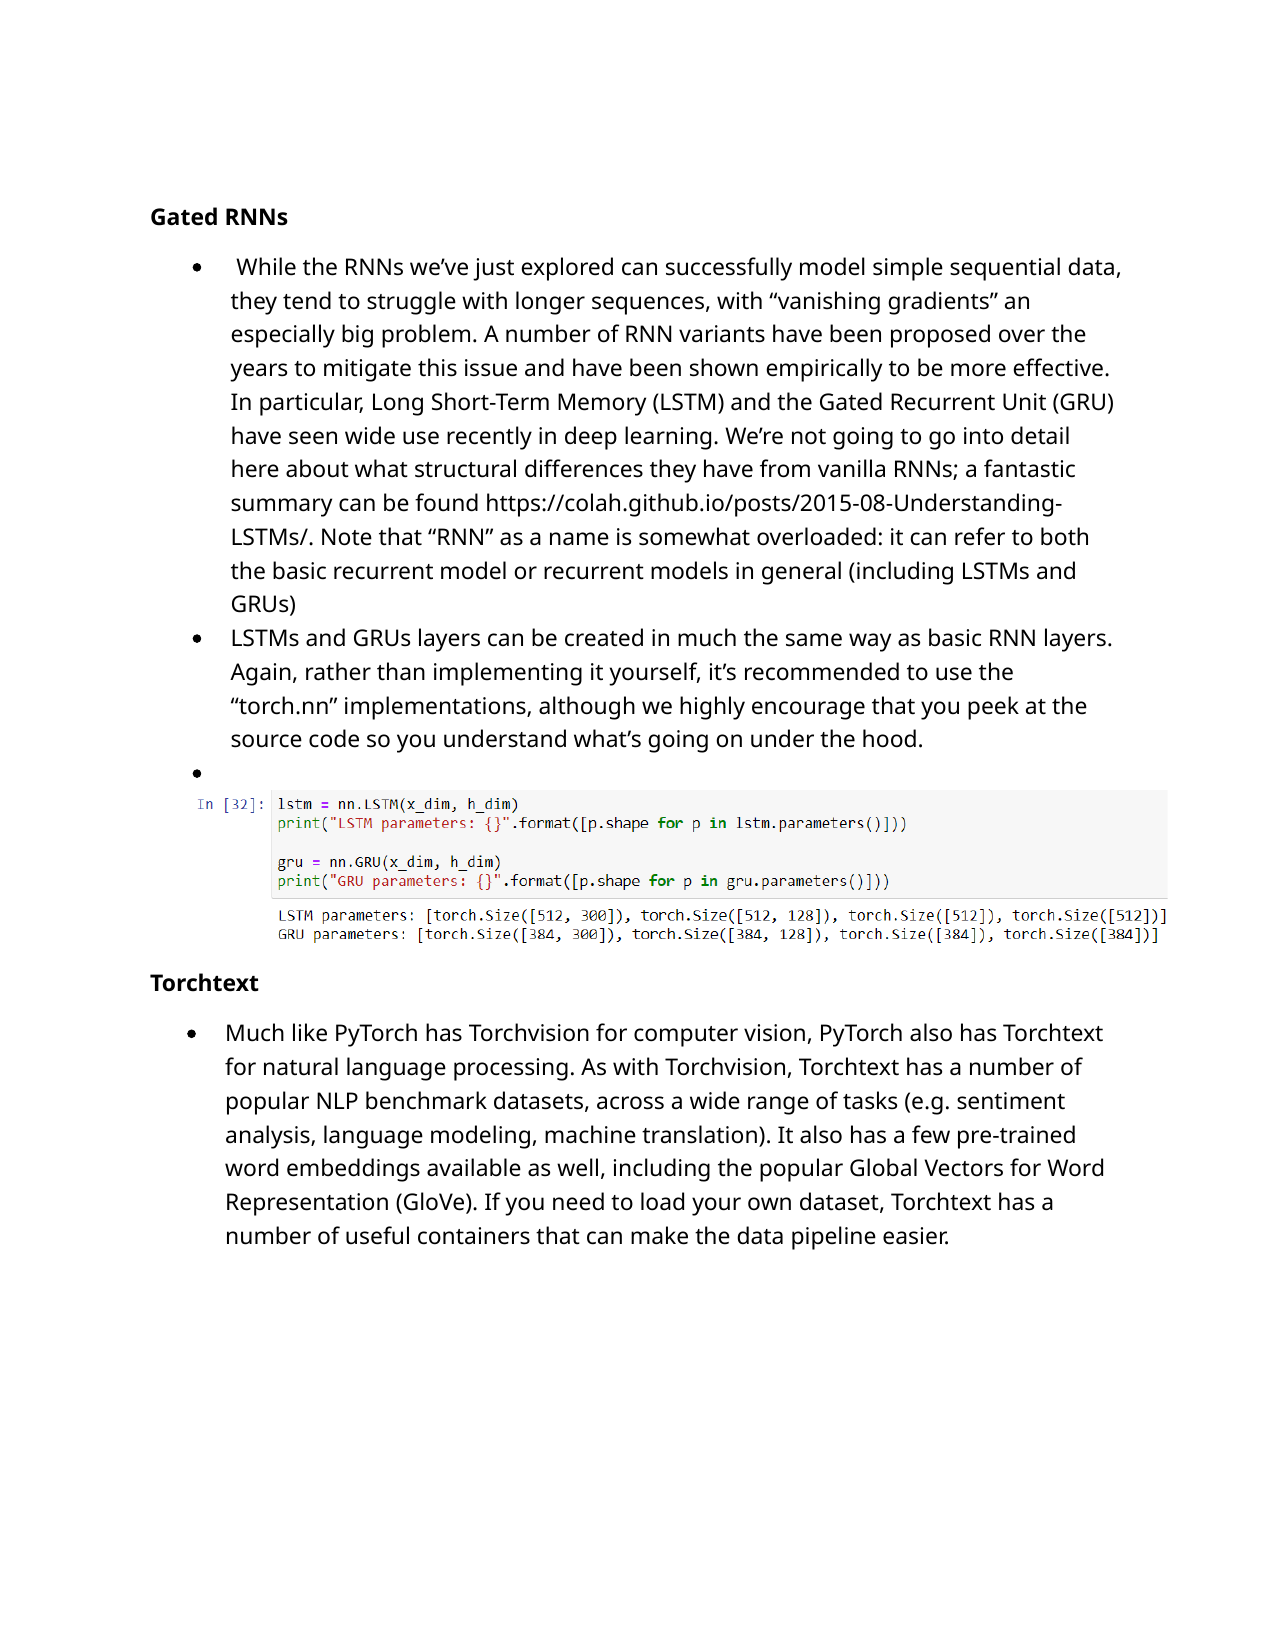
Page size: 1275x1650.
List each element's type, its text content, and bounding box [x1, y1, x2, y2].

list LSTMs and GRUs layers can be created in much the same way as basic RNN layers. Again, rather than implementing it yourself, it’s recommended to use the “torch.nn” implementations, although we highly encourage that you peek at the source code so you understand what’s going on under the hood. [193, 622, 1125, 754]
text Torchtext [150, 967, 1125, 998]
text Gated RNNs [150, 200, 1125, 232]
picture [192, 790, 1168, 948]
list Much like PyTorch has Torchvision for computer vision, PyTorch also has Torchtext for natural language processing. As with Torchvision, Torchtext has a number of popular NLP benchmark datasets, across a wide range of tasks (e.g. sentiment analysis, language modeling, machine translation). It also has a few pre-trained word embeddings available as well, including the popular Global Vectors for Word Representation (GloVe). If you need to load your own dataset, Torchtext has a number of useful containers that can make the data pipeline easier. [187, 1017, 1125, 1251]
list While the RNNs we’ve just explored can successfully model simple sequential data, they tend to struggle with longer sequences, with “vanishing gradients” an especially big problem. A number of RNN variants have been proposed over the years to mitigate this issue and have been shown empirically to be more effective. In particular, Long Short-Term Memory (LSTM) and the Gated Recurrent Unit (GRU) have seen wide use recently in deep learning. We’re not going to go into detail here about what structural differences they have from vanilla RNNs; a fantastic summary can be found https://colah.github.io/posts/2015-08-Understanding-LSTMs/. Note that “RNN” as a name is somewhat overloaded: it can refer to both the basic recurrent model or recurrent models in general (including LSTMs and GRUs) [193, 251, 1125, 619]
